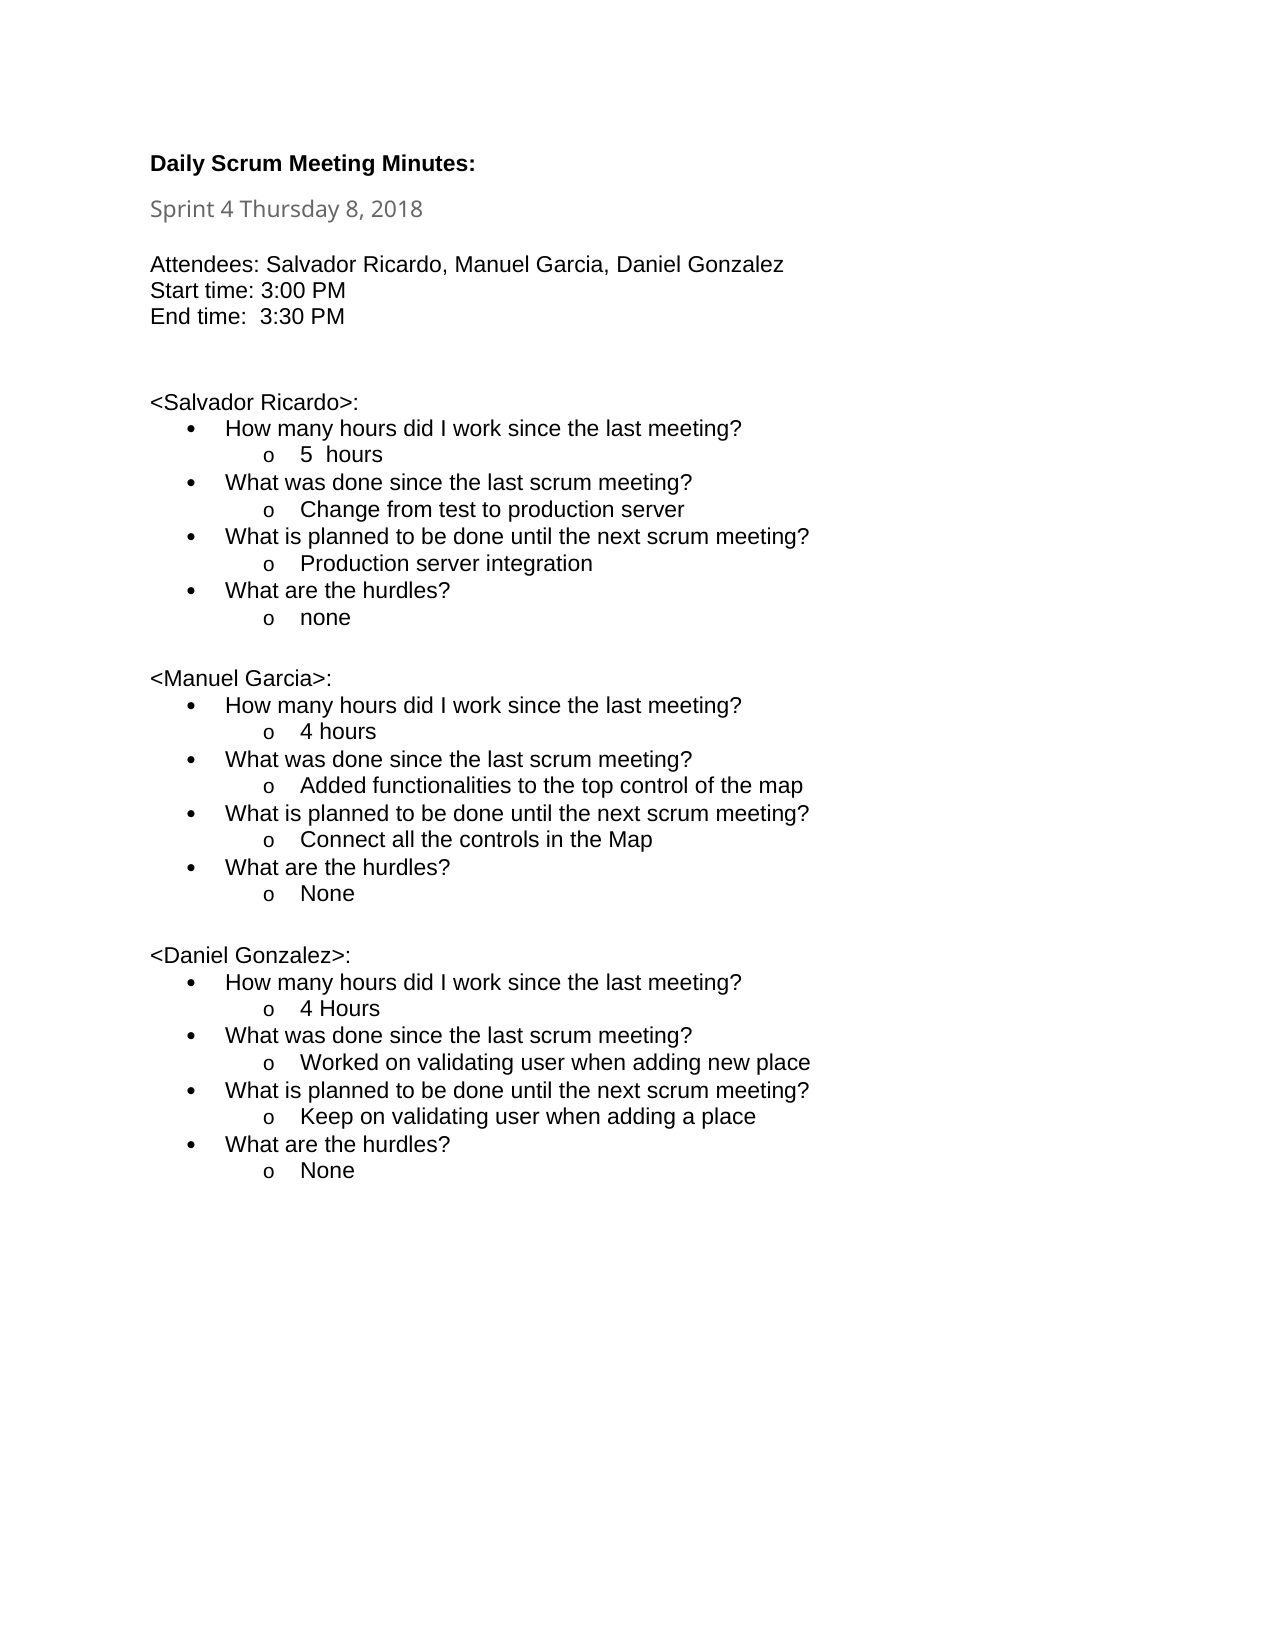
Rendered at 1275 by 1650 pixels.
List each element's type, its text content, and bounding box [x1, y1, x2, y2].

text <Manuel Garcia>: [150, 665, 1125, 692]
list What are the hurdles? [187, 854, 1125, 880]
list Change from test to production server [262, 496, 1125, 523]
list 4 Hours [262, 995, 1125, 1022]
list 5 hours [262, 441, 1125, 469]
list What is planned to be done until the next scrum meeting? [187, 523, 1125, 549]
list Worked on validating user when adding new place [262, 1049, 1125, 1077]
list How many hours did I work since the last meeting? [187, 968, 1125, 995]
text <Daniel Gonzalez>: [150, 942, 1125, 968]
list Connect all the controls in the Map [262, 826, 1125, 854]
list None [262, 880, 1125, 908]
list 4 hours [262, 718, 1125, 746]
list None [262, 1157, 1125, 1185]
list What is planned to be done until the next scrum meeting? [187, 800, 1125, 826]
text <Salvador Ricardo>: [150, 389, 1125, 415]
text Start time: 3:00 PM [150, 277, 1125, 303]
text Daily Scrum Meeting Minutes: [150, 150, 1125, 176]
text End time: 3:30 PM [150, 303, 1125, 330]
list How many hours did I work since the last meeting? [187, 692, 1125, 718]
text Attendees: Salvador Ricardo, Manuel Garcia, Daniel Gonzalez [150, 251, 1125, 277]
list Keep on validating user when adding a place [262, 1103, 1125, 1131]
list What are the hurdles? [187, 577, 1125, 604]
list none [262, 604, 1125, 631]
list How many hours did I work since the last meeting? [187, 415, 1125, 441]
list What are the hurdles? [187, 1131, 1125, 1157]
list Production server integration [262, 549, 1125, 577]
list What is planned to be done until the next scrum meeting? [187, 1077, 1125, 1103]
list What was done since the last scrum meeting? [187, 1022, 1125, 1049]
list Added functionalities to the top control of the map [262, 772, 1125, 800]
list What was done since the last scrum meeting? [187, 469, 1125, 496]
list What was done since the last scrum meeting? [187, 746, 1125, 772]
text Sprint 4 Thursday 8, 2018 [150, 193, 1125, 224]
